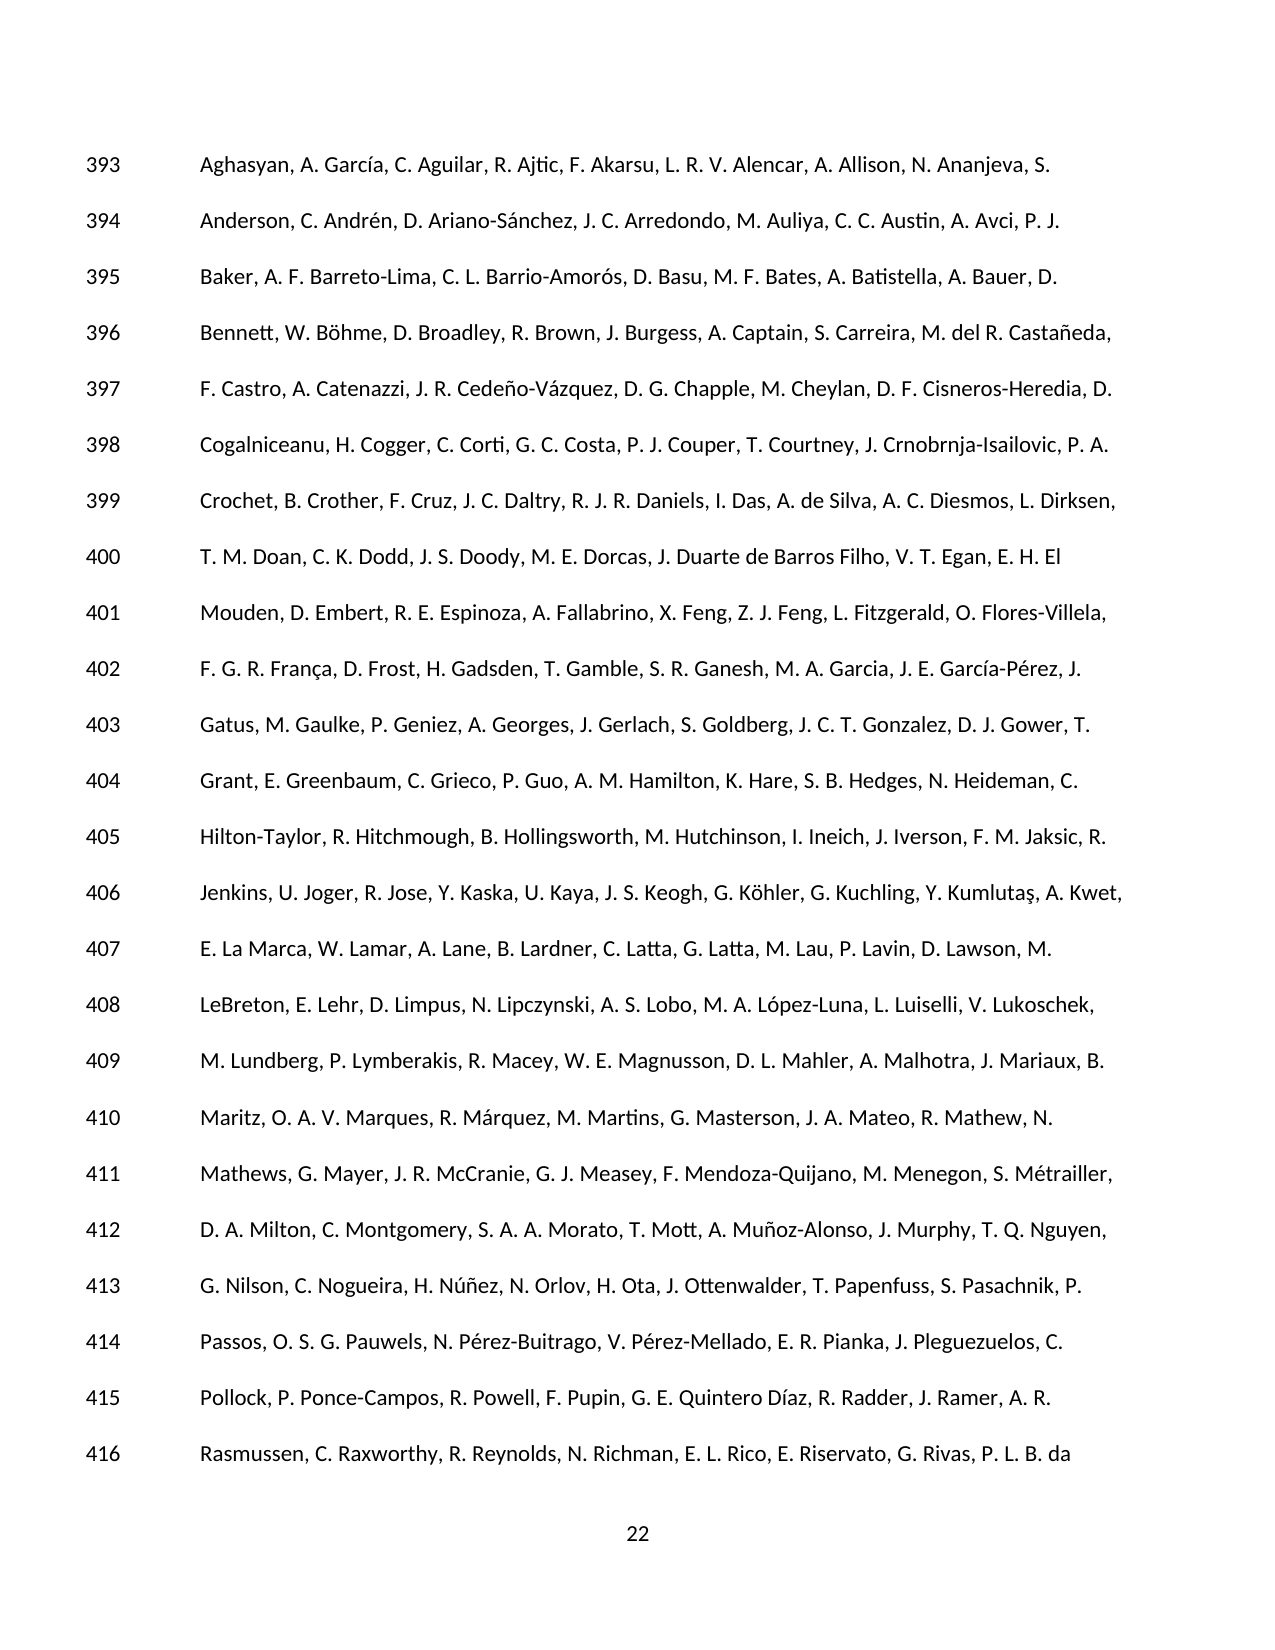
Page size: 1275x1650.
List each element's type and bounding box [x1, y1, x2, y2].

text [150, 150, 1125, 1467]
